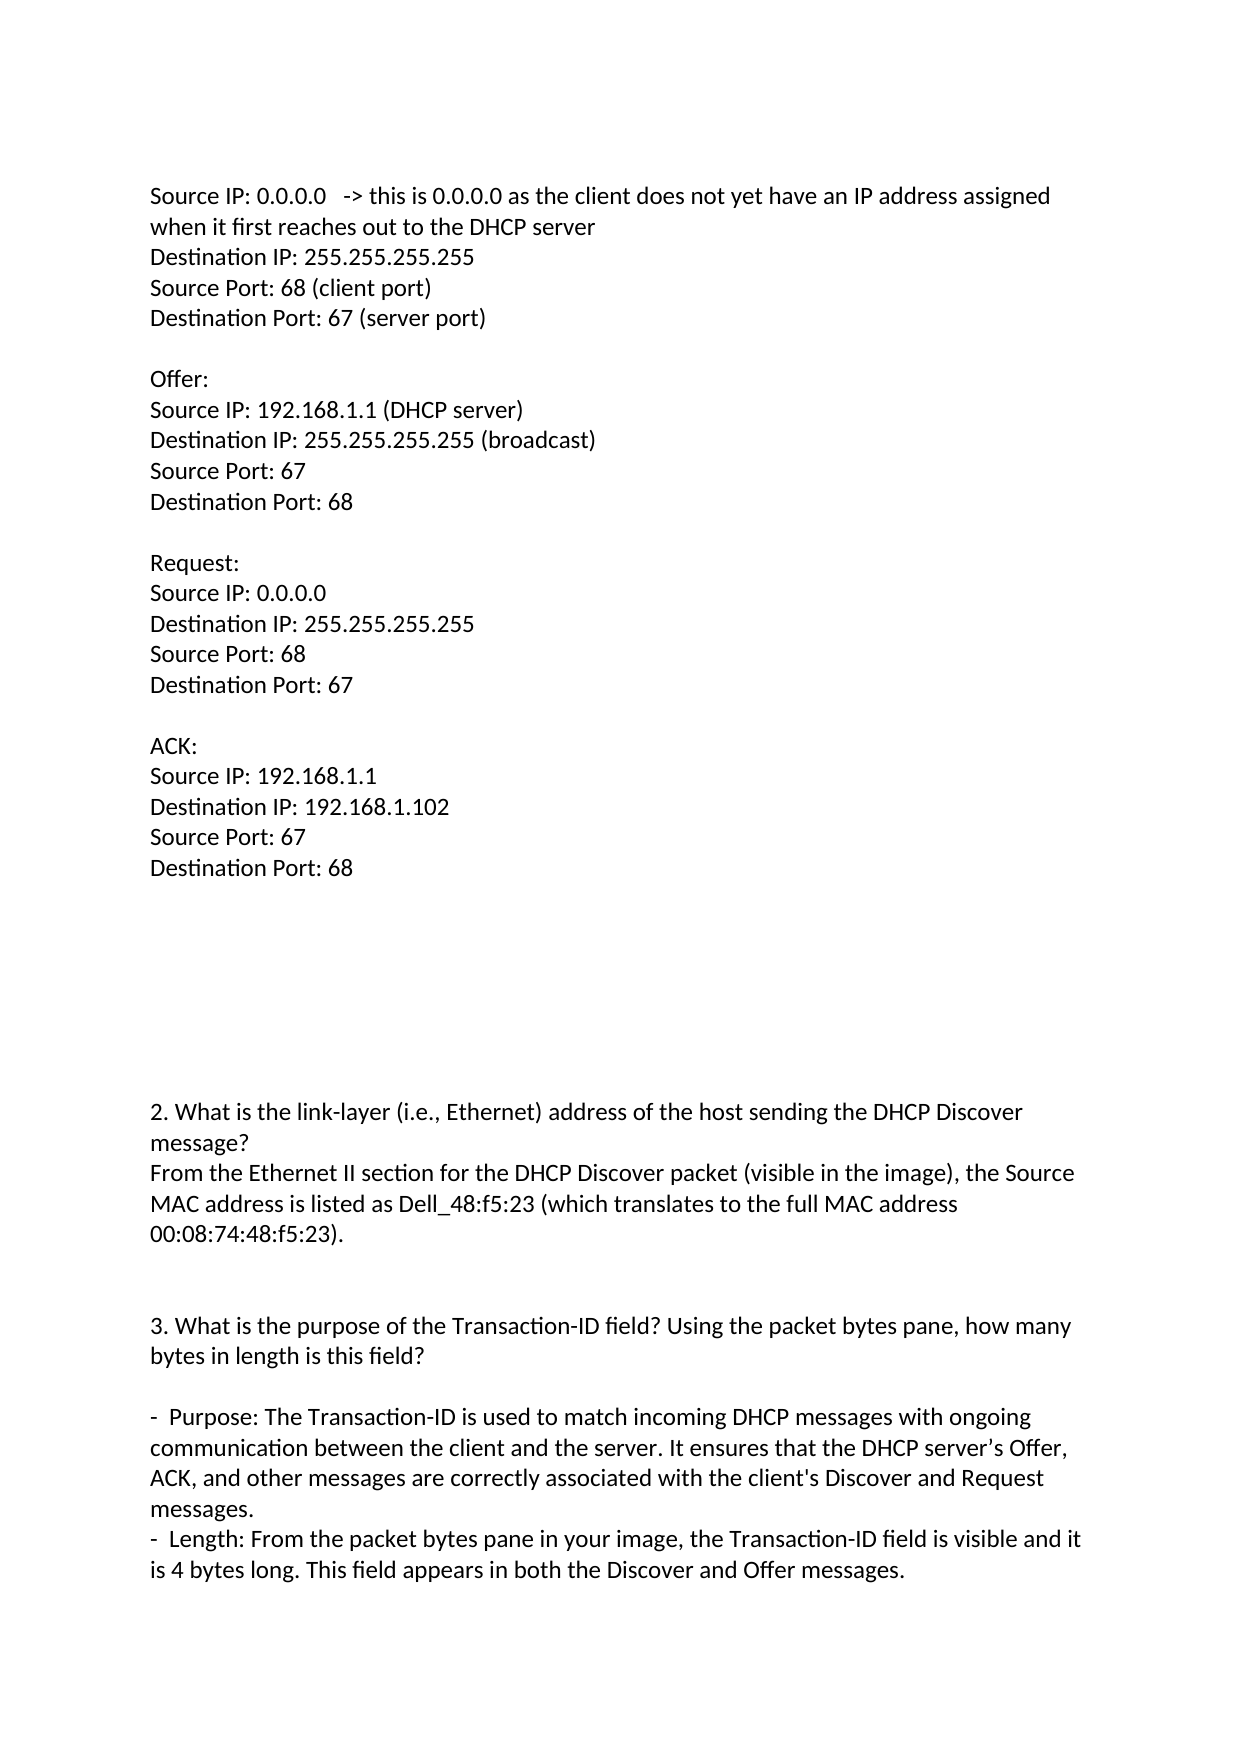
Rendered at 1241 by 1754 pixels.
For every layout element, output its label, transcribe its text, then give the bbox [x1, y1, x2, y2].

text Source Port: 68 (client port) [150, 272, 1090, 303]
text Destination IP: 255.255.255.255 (broadcast) [150, 425, 1090, 455]
text Destination IP: 255.255.255.255 [150, 608, 1090, 638]
text 2. What is the link-layer (i.e., Ethernet) address of the host sending the DHCP Discover message? [150, 1096, 1090, 1157]
text Offer: [150, 364, 1090, 394]
text From the Ethernet II section for the DHCP Discover packet (visible in the image), the Source MAC address is listed as Dell_48:f5:23 (which translates to the full MAC address 00:08:74:48:f5:23). [150, 1157, 1090, 1249]
text Destination Port: 67 (server port) [150, 303, 1090, 333]
text Source IP: 192.168.1.1 (DHCP server) [150, 394, 1090, 425]
text - Length: From the packet bytes pane in your image, the Transaction-ID field is visible and it is 4 bytes long. This field appears in both the Discover and Offer messages. [150, 1523, 1090, 1584]
text ACK: [150, 730, 1090, 760]
text Source Port: 67 [150, 455, 1090, 486]
text Source IP: 192.168.1.1 [150, 760, 1090, 791]
text Destination Port: 68 [150, 486, 1090, 516]
text Source Port: 68 [150, 638, 1090, 669]
text Destination Port: 67 [150, 669, 1090, 699]
text Request: [150, 547, 1090, 577]
text Destination Port: 68 [150, 852, 1090, 882]
text Destination IP: 255.255.255.255 [150, 242, 1090, 272]
text Source IP: 0.0.0.0 [150, 577, 1090, 608]
text - Purpose: The Transaction-ID is used to match incoming DHCP messages with ongoing communication between the client and the server. It ensures that the DHCP server’s Offer, ACK, and other messages are correctly associated with the client's Discover and Request messages. [150, 1401, 1090, 1523]
text Source IP: 0.0.0.0 -> this is 0.0.0.0 as the client does not yet have an IP address assigned when it first reaches out to the DHCP server [150, 181, 1090, 242]
text Source Port: 67 [150, 821, 1090, 852]
text Destination IP: 192.168.1.102 [150, 791, 1090, 821]
text 3. What is the purpose of the Transaction-ID field? Using the packet bytes pane, how many bytes in length is this field? [150, 1310, 1090, 1371]
